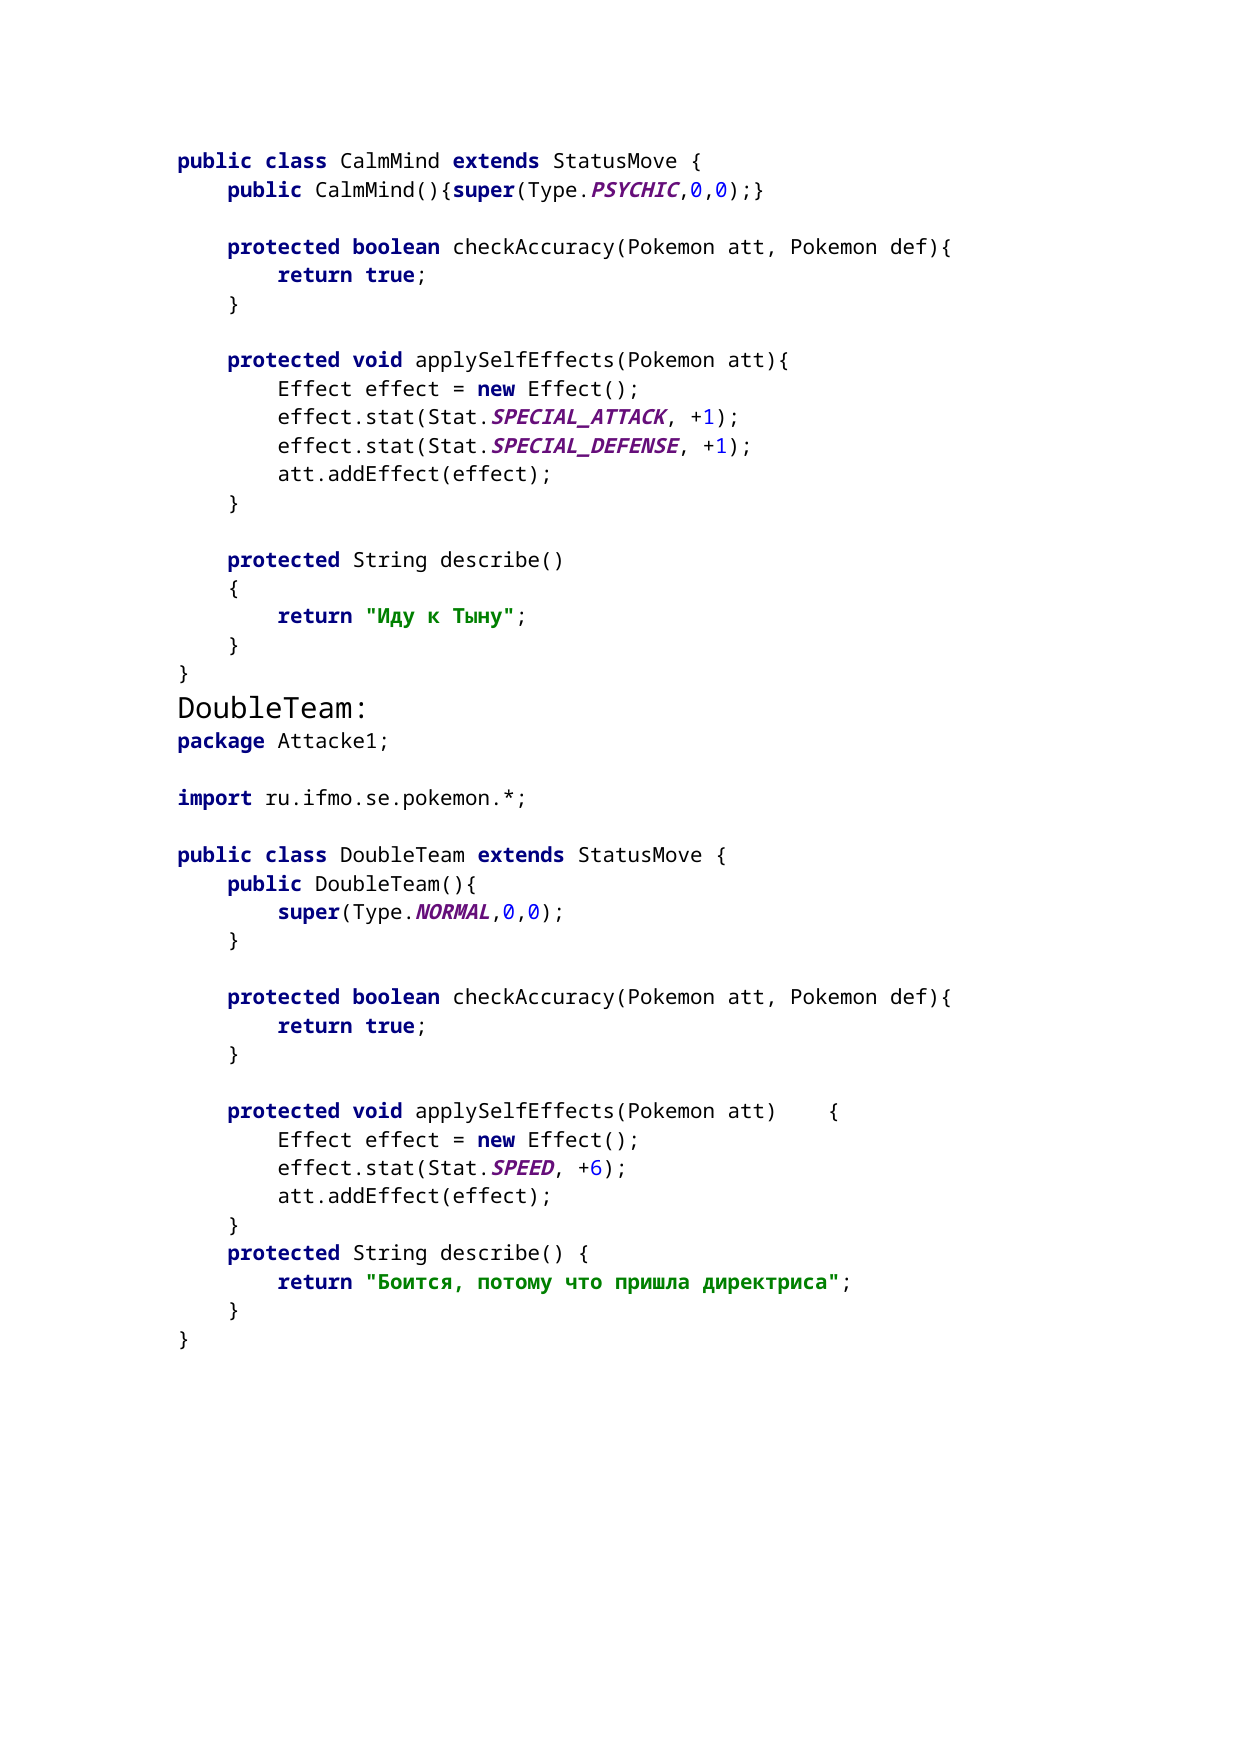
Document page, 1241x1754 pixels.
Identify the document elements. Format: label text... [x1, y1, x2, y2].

text package Attacke1; import ru.ifmo.se.pokemon.*; public class DoubleTeam extends StatusMove { public DoubleTeam(){ super(Type.NORMAL,0,0); } protected boolean checkAccuracy(Pokemon att, Pokemon def){ return true; } protected void applySelfEffects(Pokemon att) { Effect effect = new Effect(); effect.stat(Stat.SPEED, +6); att.addEffect(effect); } protected String describe() { return "Боится, потому что пришла директриса"; } } [177, 727, 1152, 1352]
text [177, 118, 1152, 687]
text DoubleTeam: [177, 687, 1152, 727]
